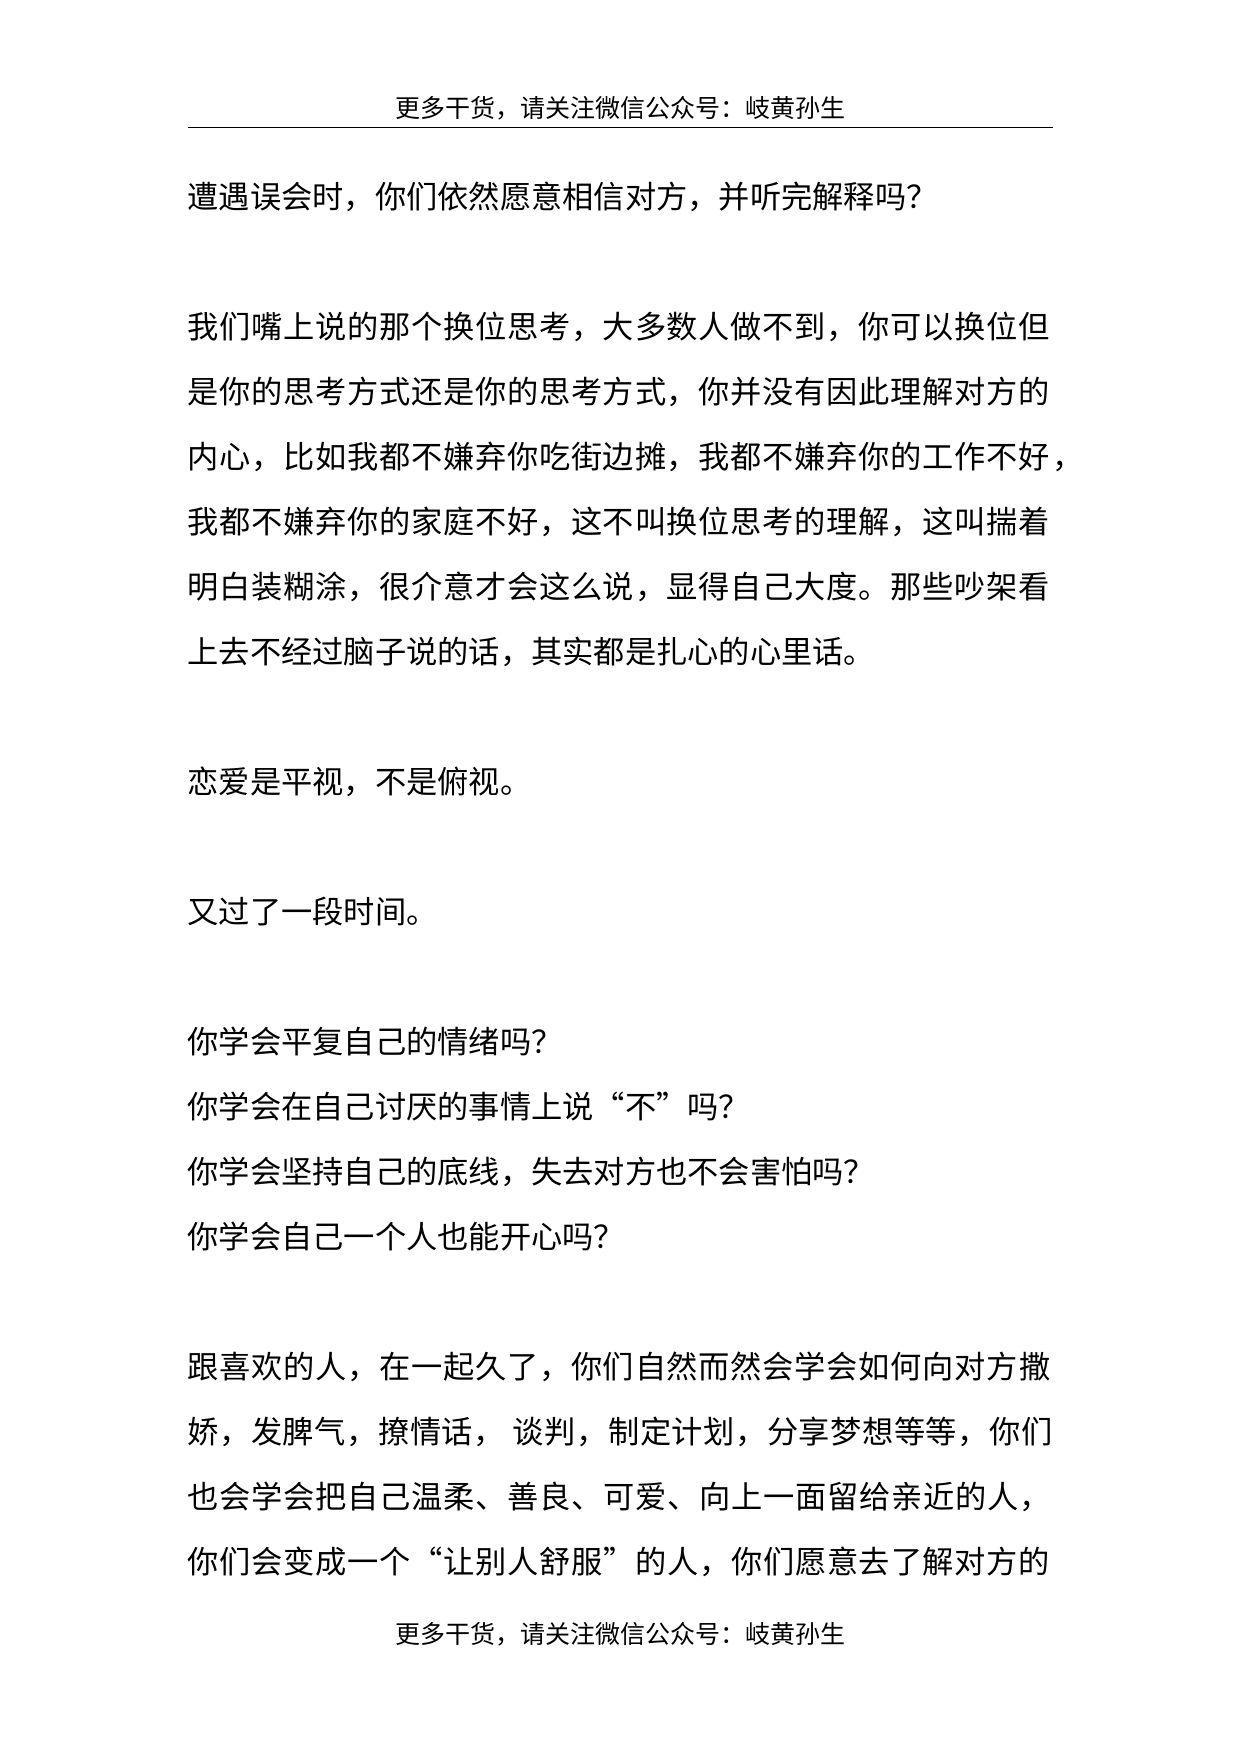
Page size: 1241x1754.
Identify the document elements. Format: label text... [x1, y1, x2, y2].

text 你学会自己一个人也能开心吗？ [187, 1202, 1053, 1267]
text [187, 1332, 1053, 1592]
text 又过了一段时间。 [187, 877, 1053, 942]
text 恋爱是平视，不是俯视。 [187, 747, 1053, 812]
text 你学会坚持自己的底线，失去对方也不会害怕吗？ [187, 1137, 1053, 1202]
text 我们嘴上说的那个换位思考，大多数人做不到，你可以换位但是你的思考方式还是你的思考方式，你并没有因此理解对方的内心，比如我都不嫌弃你吃街边摊，我都不嫌弃你的工作不好，我都不嫌弃你的家庭不好，这不叫换位思考的理解，这叫揣着明白装糊涂，很介意才会这么说，显得自己大度。那些吵架看上去不经过脑子说的话，其实都是扎心的心里话。 [187, 292, 1053, 682]
text 你学会平复自己的情绪吗？ [187, 1007, 1053, 1072]
text 遭遇误会时，你们依然愿意相信对方，并听完解释吗？ [187, 162, 1053, 227]
text 你学会在自己讨厌的事情上说“不”吗？ [187, 1072, 1053, 1137]
